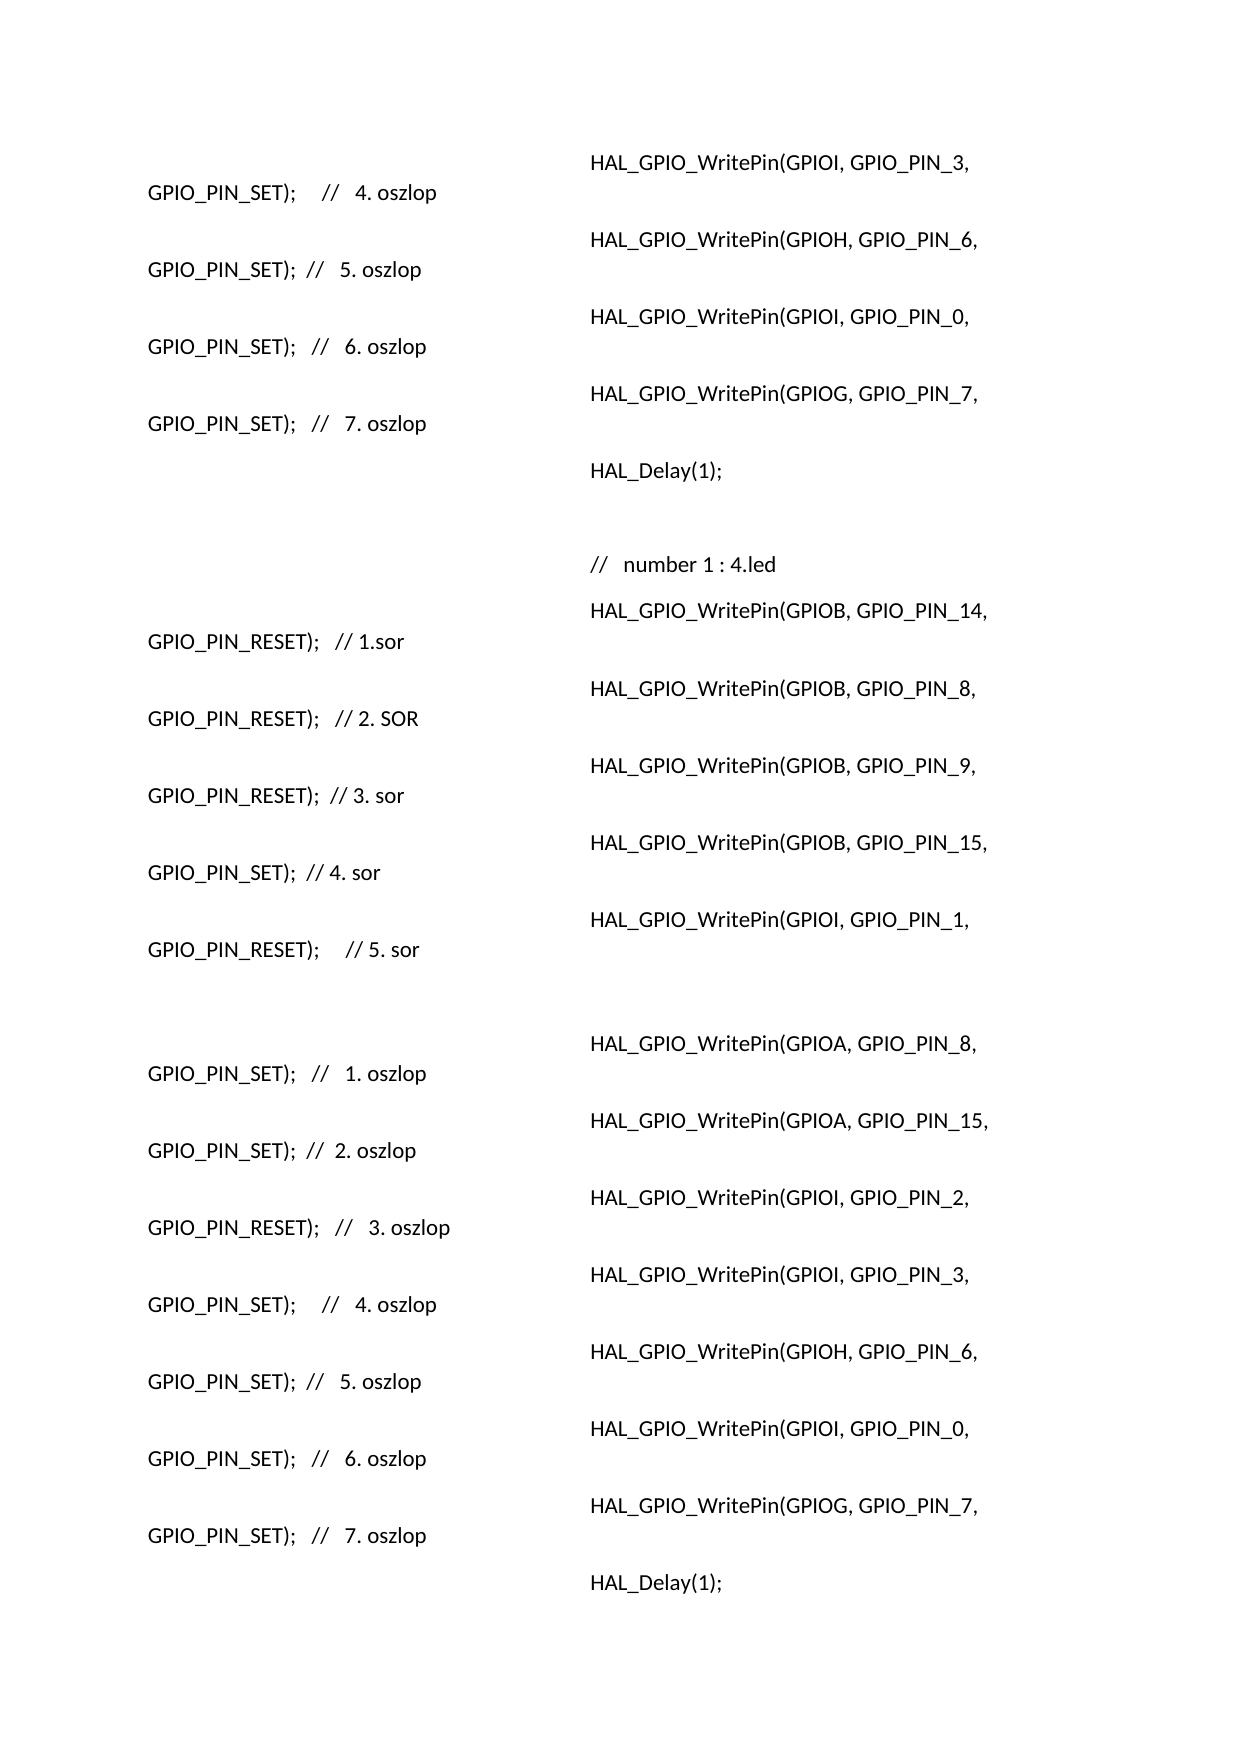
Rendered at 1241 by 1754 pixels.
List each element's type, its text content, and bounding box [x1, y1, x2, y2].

text HAL_GPIO_WritePin(GPIOI, GPIO_PIN_3, GPIO_PIN_SET); // 4. oszlop [148, 1260, 1093, 1318]
text HAL_GPIO_WritePin(GPIOI, GPIO_PIN_2, GPIO_PIN_RESET); // 3. oszlop [148, 1183, 1093, 1241]
text HAL_GPIO_WritePin(GPIOB, GPIO_PIN_15, GPIO_PIN_SET); // 4. sor [148, 828, 1093, 886]
text HAL_GPIO_WritePin(GPIOI, GPIO_PIN_0, GPIO_PIN_SET); // 6. oszlop [148, 1414, 1093, 1472]
text HAL_Delay(1); [148, 456, 1093, 484]
text HAL_GPIO_WritePin(GPIOH, GPIO_PIN_6, GPIO_PIN_SET); // 5. oszlop [148, 1337, 1093, 1395]
text HAL_GPIO_WritePin(GPIOI, GPIO_PIN_3, GPIO_PIN_SET); // 4. oszlop [148, 148, 1093, 206]
text // number 1 : 4.led [148, 550, 1093, 578]
text HAL_GPIO_WritePin(GPIOG, GPIO_PIN_7, GPIO_PIN_SET); // 7. oszlop [148, 379, 1093, 437]
text HAL_Delay(1); [148, 1568, 1093, 1596]
text HAL_GPIO_WritePin(GPIOG, GPIO_PIN_7, GPIO_PIN_SET); // 7. oszlop [148, 1491, 1093, 1549]
text HAL_GPIO_WritePin(GPIOB, GPIO_PIN_9, GPIO_PIN_RESET); // 3. sor [148, 751, 1093, 809]
text HAL_GPIO_WritePin(GPIOB, GPIO_PIN_8, GPIO_PIN_RESET); // 2. SOR [148, 674, 1093, 732]
text HAL_GPIO_WritePin(GPIOB, GPIO_PIN_14, GPIO_PIN_RESET); // 1.sor [148, 597, 1093, 655]
text HAL_GPIO_WritePin(GPIOI, GPIO_PIN_1, GPIO_PIN_RESET); // 5. sor [148, 905, 1093, 963]
text HAL_GPIO_WritePin(GPIOA, GPIO_PIN_8, GPIO_PIN_SET); // 1. oszlop [148, 1029, 1093, 1087]
text HAL_GPIO_WritePin(GPIOH, GPIO_PIN_6, GPIO_PIN_SET); // 5. oszlop [148, 225, 1093, 283]
text HAL_GPIO_WritePin(GPIOI, GPIO_PIN_0, GPIO_PIN_SET); // 6. oszlop [148, 302, 1093, 360]
text HAL_GPIO_WritePin(GPIOA, GPIO_PIN_15, GPIO_PIN_SET); // 2. oszlop [148, 1106, 1093, 1164]
